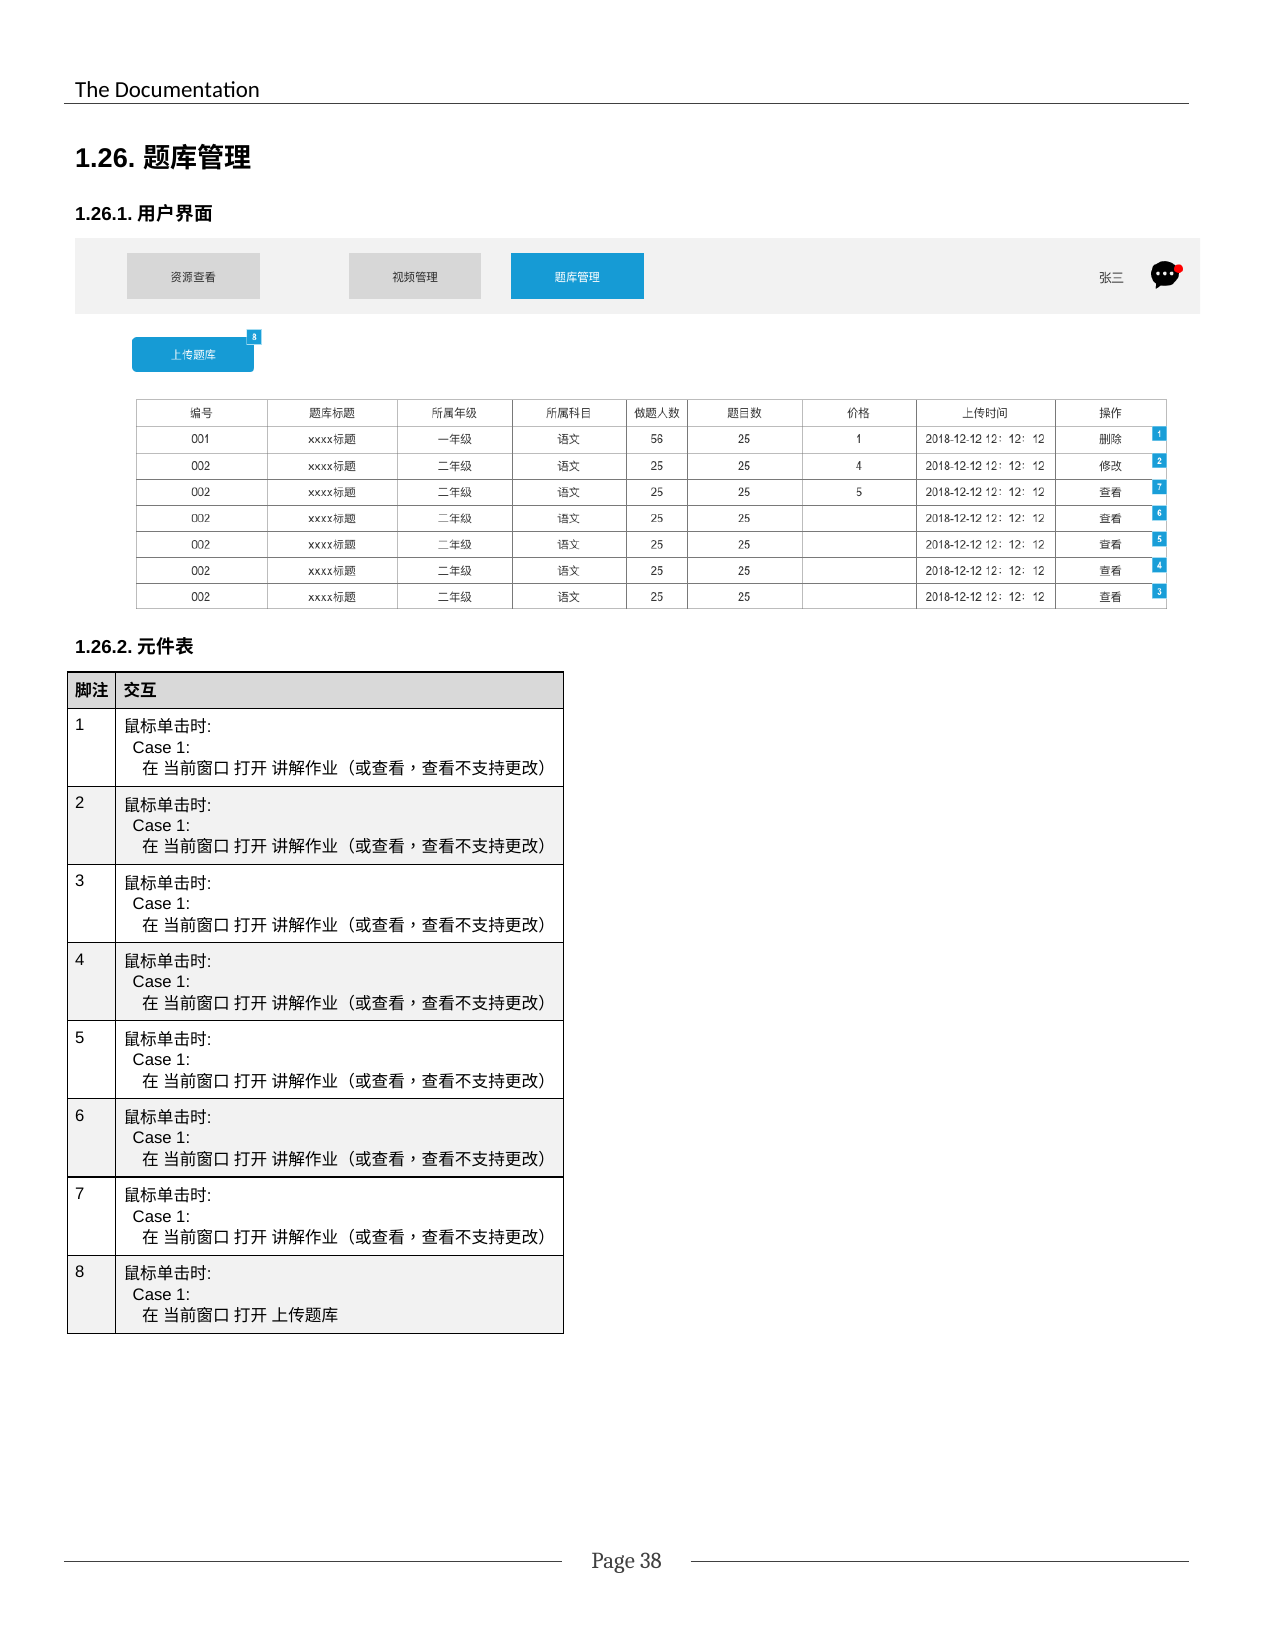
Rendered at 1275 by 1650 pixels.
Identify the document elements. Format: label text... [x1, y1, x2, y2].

table_cell 鼠标单击时: Case 1: 在 当前窗口 打开 上传题库 [116, 1256, 563, 1333]
subtitle 题库管理 [75, 138, 1200, 175]
subtitle 用户界面 [75, 200, 1200, 226]
table_cell 4 [68, 943, 115, 1020]
table_cell 1 [68, 709, 115, 786]
table_cell 2 [68, 787, 115, 864]
table_cell 鼠标单击时: Case 1: 在 当前窗口 打开 讲解作业（或查看，查看不支持更改） [116, 943, 563, 1020]
table_cell 5 [68, 1021, 115, 1098]
table_cell 鼠标单击时: Case 1: 在 当前窗口 打开 讲解作业（或查看，查看不支持更改） [116, 787, 563, 864]
subtitle 元件表 [75, 633, 1200, 659]
table_header 脚注 [68, 673, 115, 708]
table_cell 8 [68, 1256, 115, 1333]
picture [75, 238, 1200, 609]
table_cell 鼠标单击时: Case 1: 在 当前窗口 打开 讲解作业（或查看，查看不支持更改） [116, 865, 563, 942]
table_cell 7 [68, 1178, 115, 1254]
table_cell 鼠标单击时: Case 1: 在 当前窗口 打开 讲解作业（或查看，查看不支持更改） [116, 1021, 563, 1098]
table_cell 3 [68, 865, 115, 942]
table_cell 鼠标单击时: Case 1: 在 当前窗口 打开 讲解作业（或查看，查看不支持更改） [116, 1099, 563, 1176]
table_cell 鼠标单击时: Case 1: 在 当前窗口 打开 讲解作业（或查看，查看不支持更改） [116, 1178, 563, 1254]
table_cell 鼠标单击时: Case 1: 在 当前窗口 打开 讲解作业（或查看，查看不支持更改） [116, 709, 563, 786]
table_header 交互 [116, 673, 563, 708]
table_cell 6 [68, 1099, 115, 1176]
